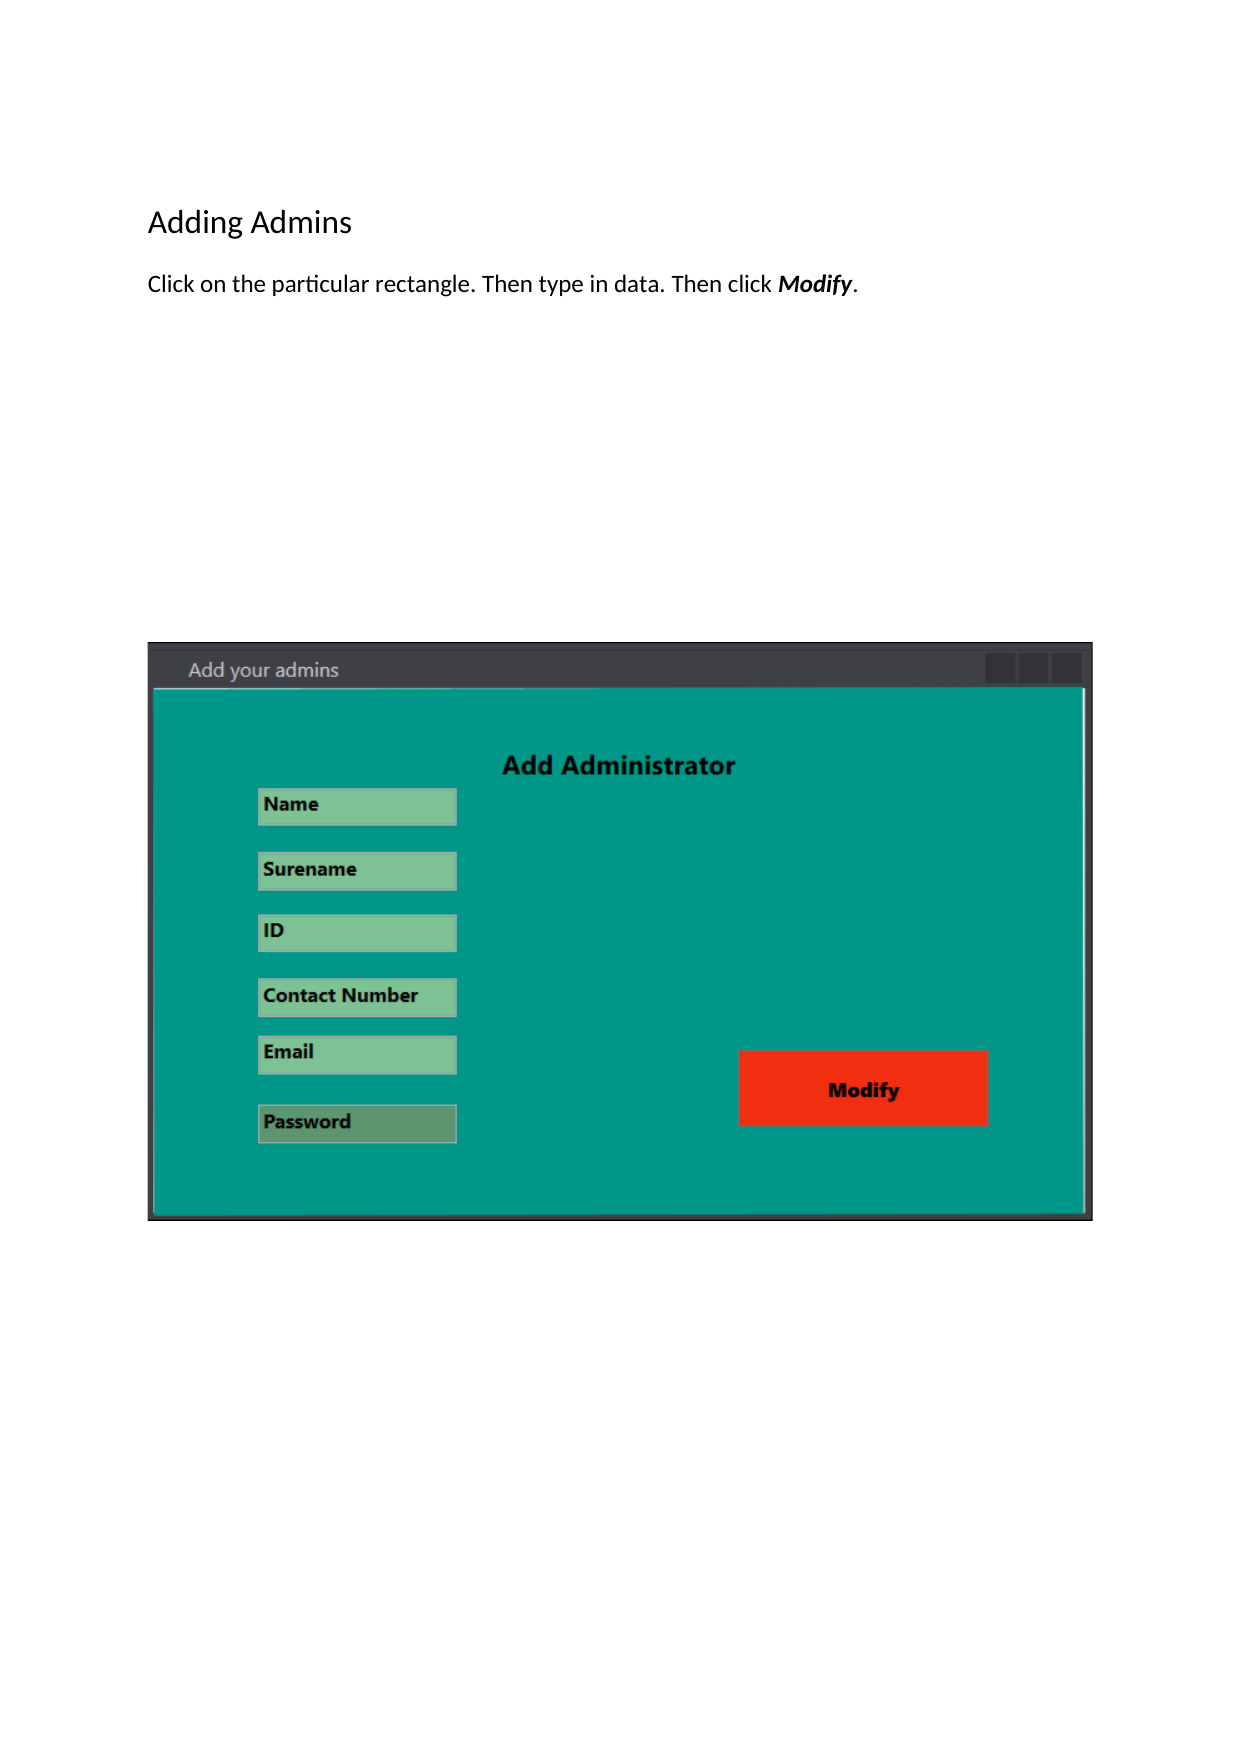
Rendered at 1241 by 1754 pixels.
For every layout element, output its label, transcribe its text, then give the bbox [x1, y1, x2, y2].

text Click on the particular rectangle. Then type in data. Then click Modify. [148, 268, 1093, 299]
picture [147, 642, 1093, 1221]
text Adding Admins [148, 201, 1093, 241]
